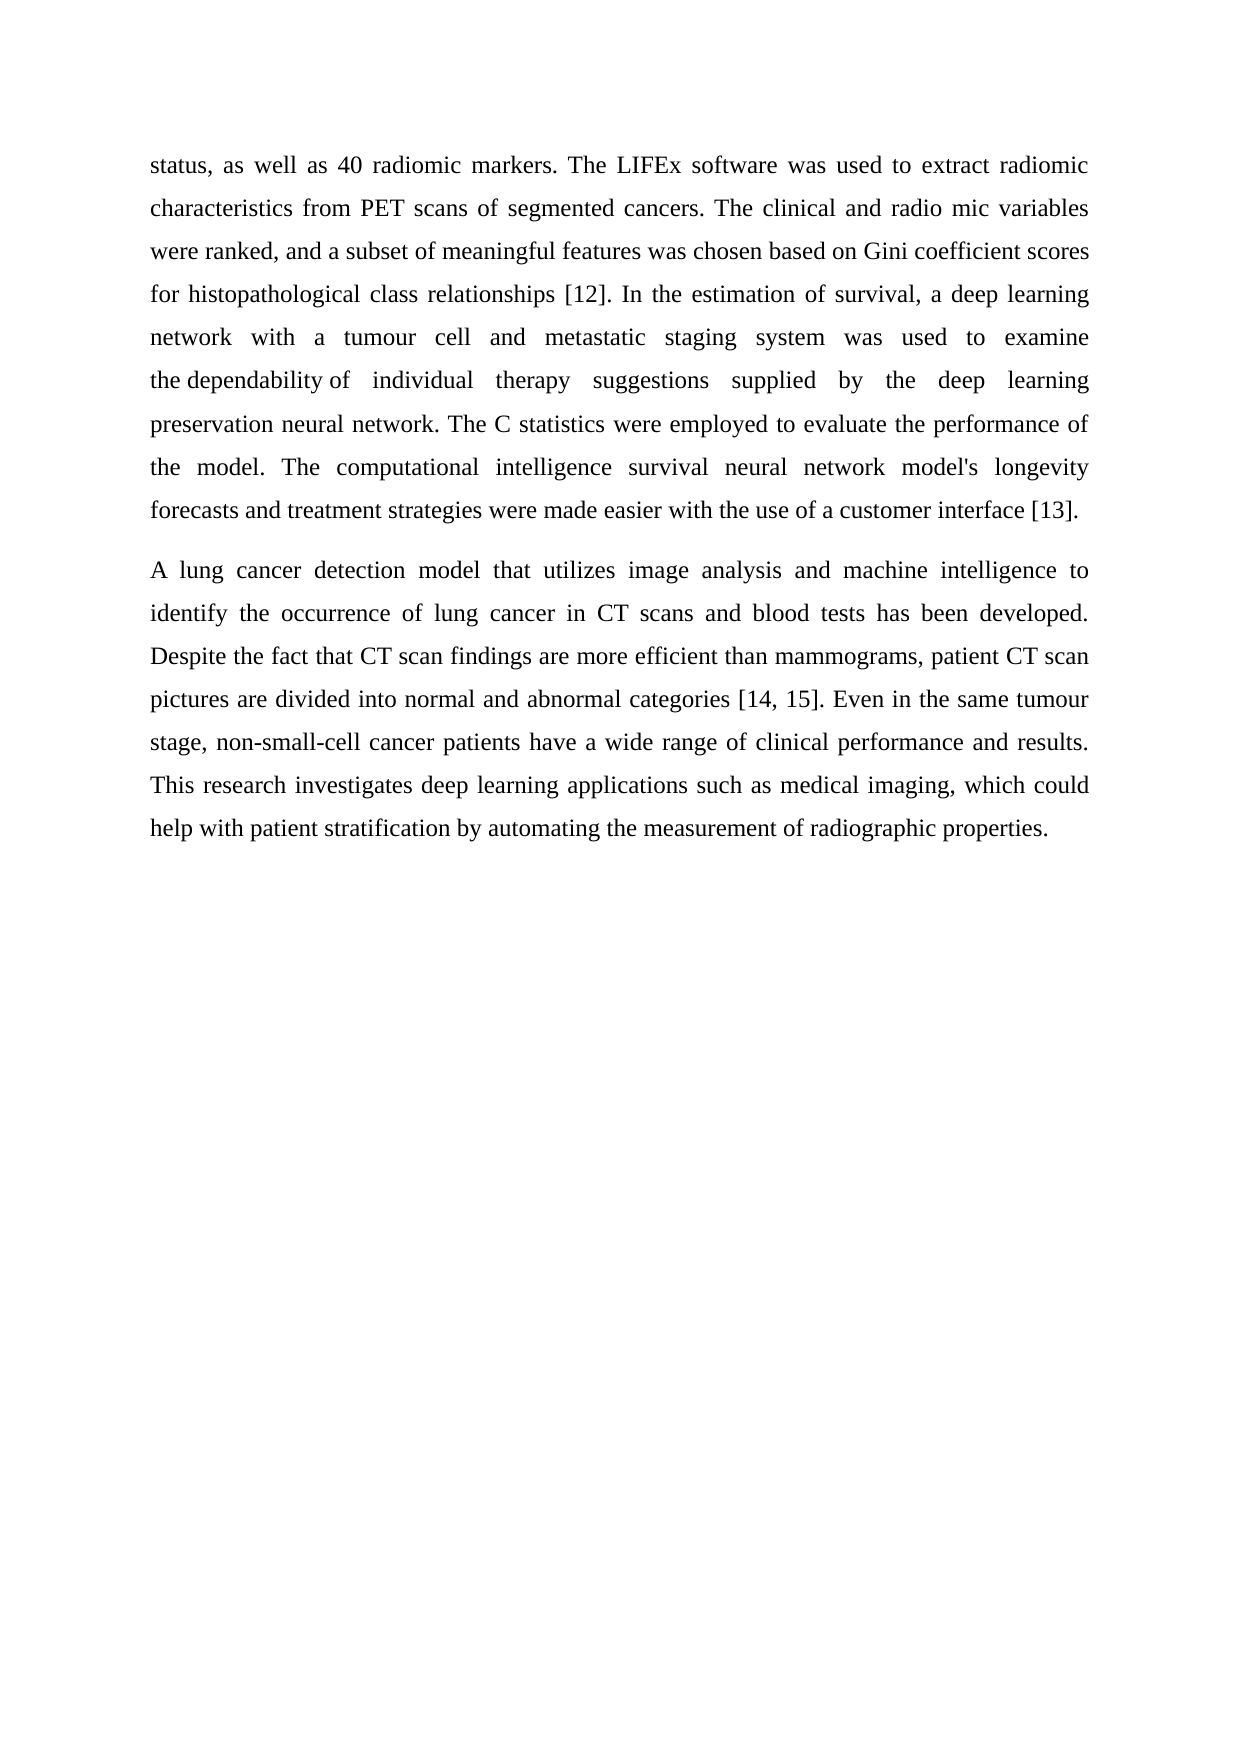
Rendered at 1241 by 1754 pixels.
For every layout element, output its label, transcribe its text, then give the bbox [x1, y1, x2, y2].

text A lung cancer detection model that utilizes image analysis and machine intelligence to identify the occurrence of lung cancer in CT scans and blood tests has been developed. Despite the fact that CT scan findings are more efficient than mammograms, patient CT scan pictures are divided into normal and abnormal categories [14, 15]. Even in the same tumour stage, non-small-cell cancer patients have a wide range of clinical performance and results. This research investigates deep learning applications such as medical imaging, which could help with patient stratification by automating the measurement of radiographic properties. [150, 555, 1090, 842]
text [150, 150, 1090, 524]
